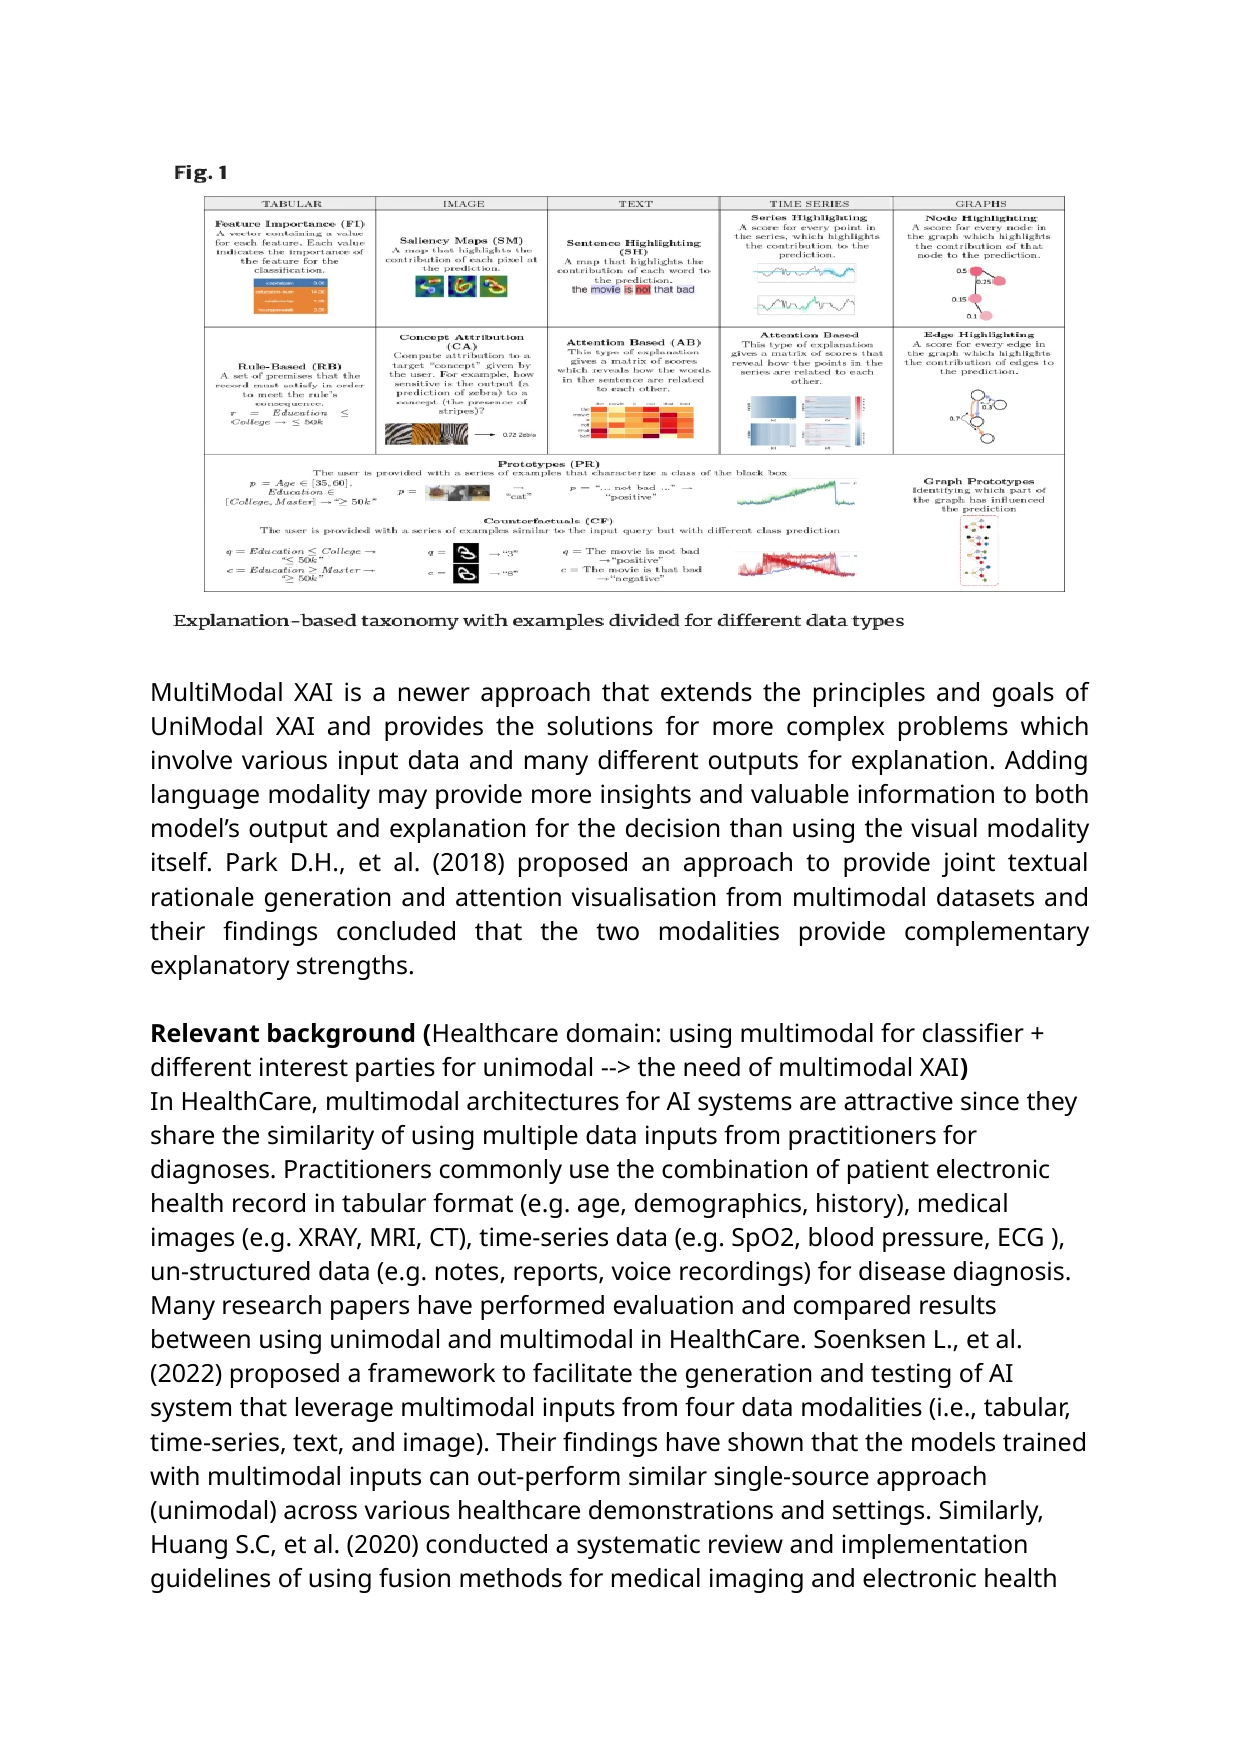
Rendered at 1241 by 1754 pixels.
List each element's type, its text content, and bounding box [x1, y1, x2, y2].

text Relevant background (Healthcare domain: using multimodal for classifier + different interest parties for unimodal --> the need of multimodal XAI) [150, 1015, 1090, 1083]
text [150, 1083, 1090, 1594]
text MultiModal XAI is a newer approach that extends the principles and goals of UniModal XAI and provides the solutions for more complex problems which involve various input data and many different outputs for explanation. Adding language modality may provide more insights and valuable information to both model’s output and explanation for the decision than using the visual modality itself. Park D.H., et al. (2018) proposed an approach to provide joint textual rationale generation and attention visualisation from multimodal datasets and their findings concluded that the two modalities provide complementary explanatory strengths. [150, 675, 1090, 981]
picture [150, 150, 1091, 641]
